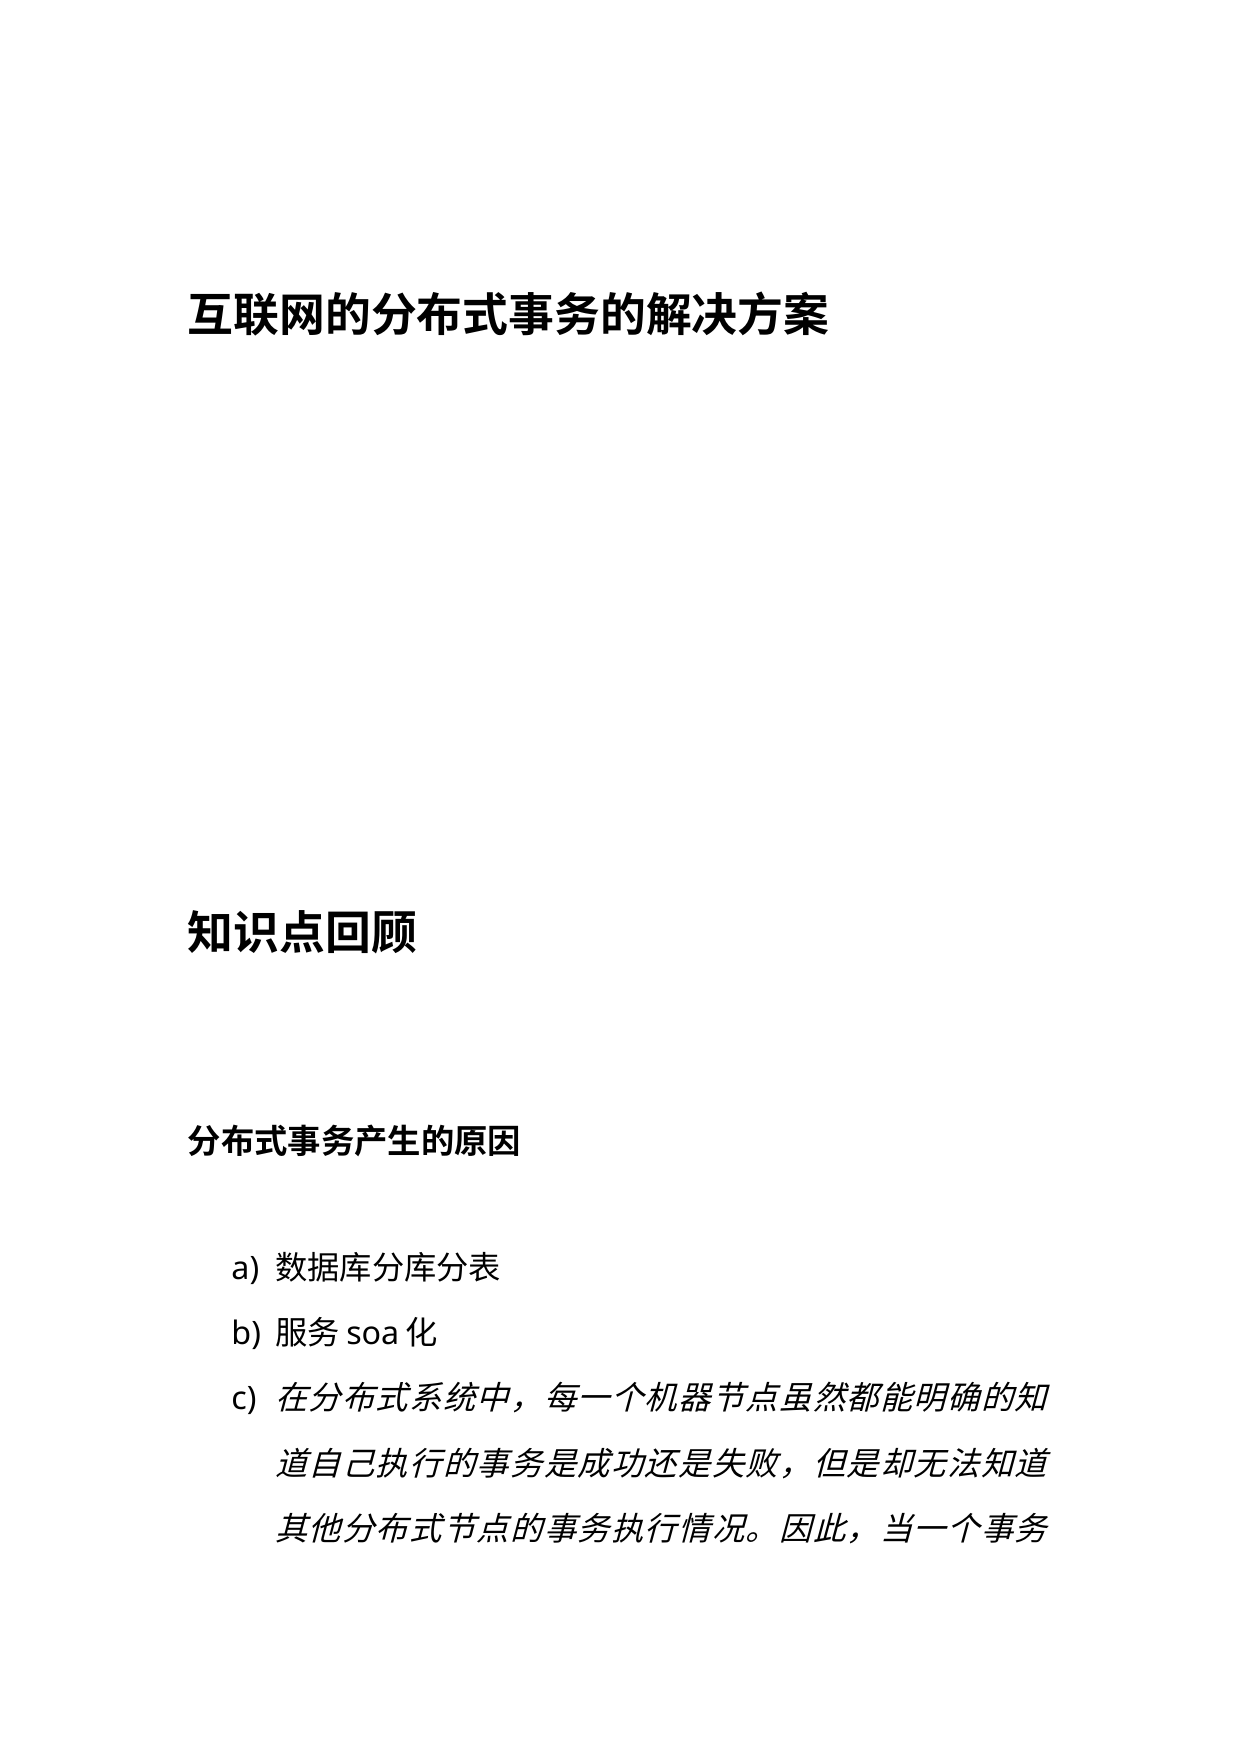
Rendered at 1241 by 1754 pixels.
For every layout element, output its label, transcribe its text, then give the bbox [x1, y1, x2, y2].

list 服务soa化 [231, 1298, 1053, 1363]
subtitle 分布式事务产生的原因 [187, 1106, 1053, 1171]
list 数据库分库分表 [231, 1233, 1053, 1298]
subtitle 互联网的分布式事务的解决方案 [187, 262, 1053, 360]
subtitle 知识点回顾 [187, 881, 1053, 978]
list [231, 1363, 1053, 1558]
